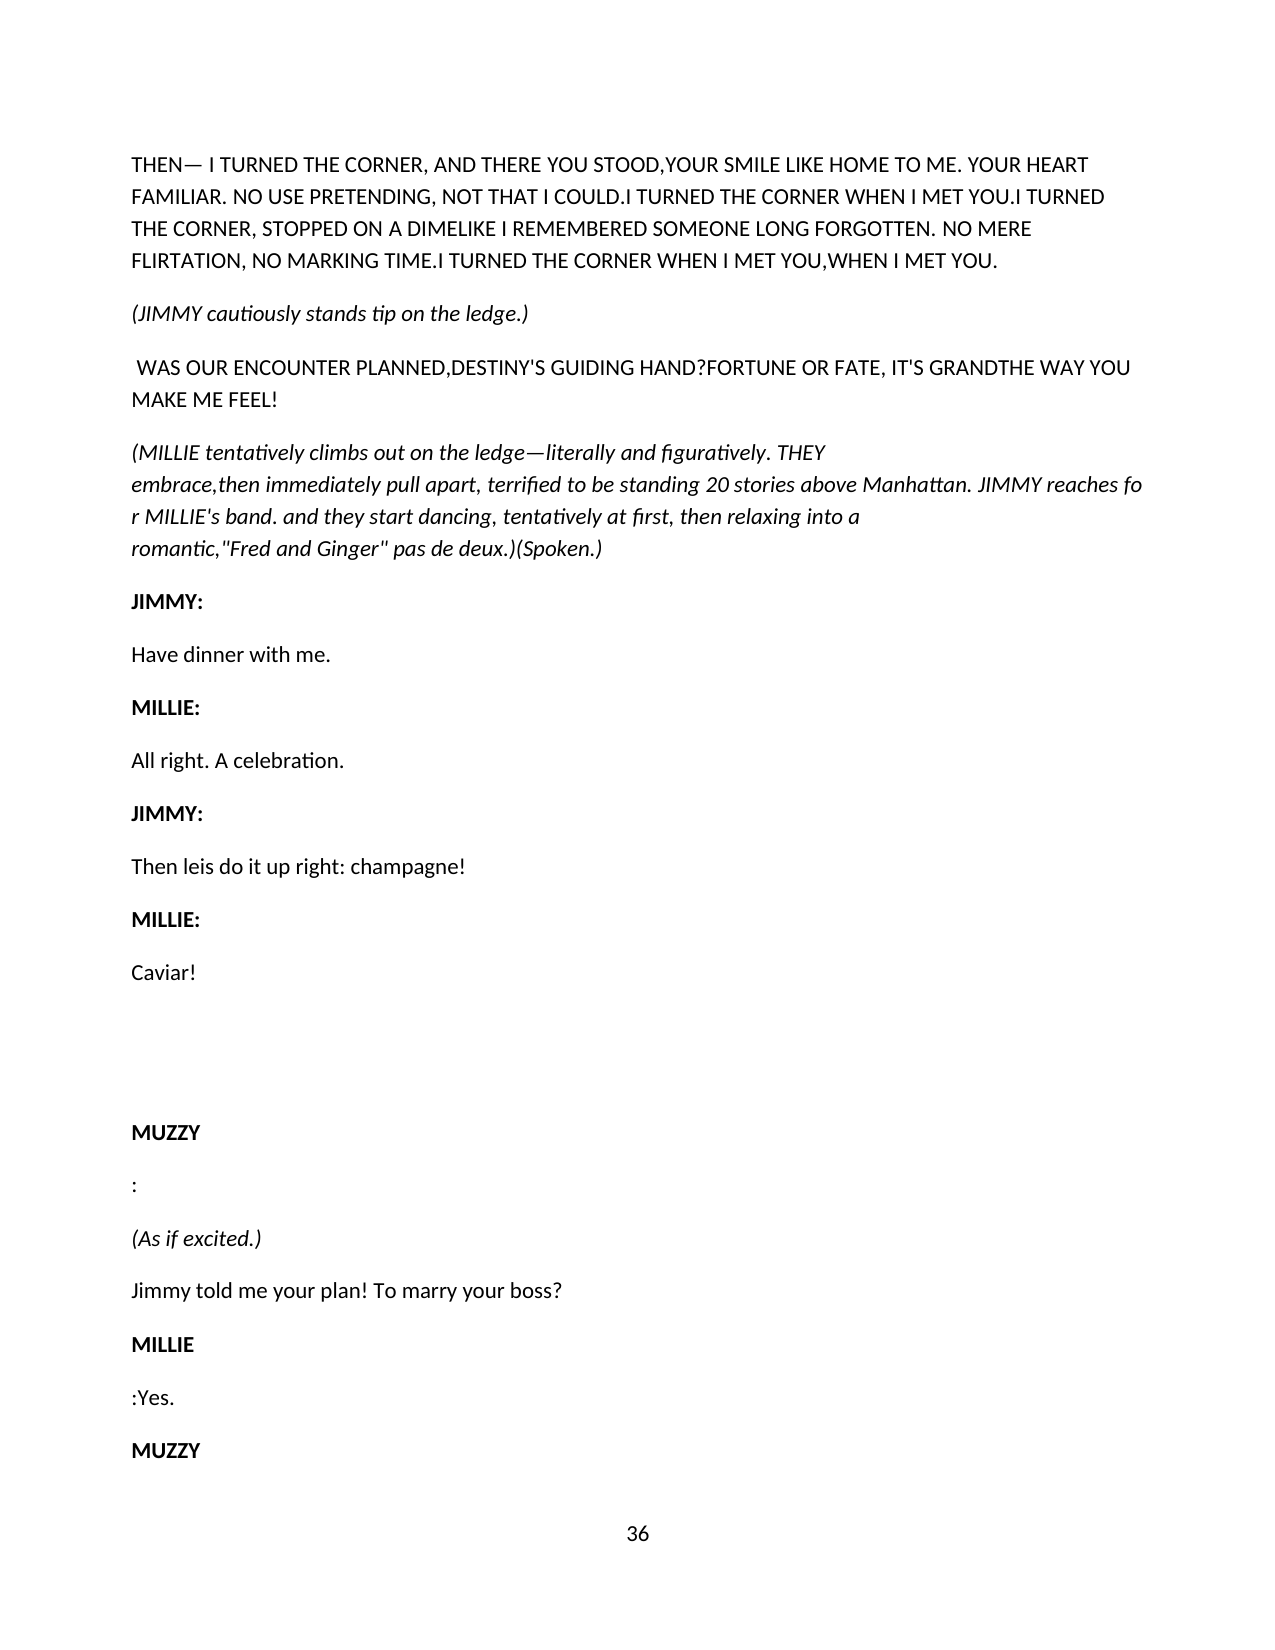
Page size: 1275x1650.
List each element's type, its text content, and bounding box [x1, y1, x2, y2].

text All right. A celebration. [131, 746, 1144, 774]
text MILLIE [131, 1330, 1144, 1358]
text MILLIE: [131, 906, 1144, 933]
text (JIMMY cautiously stands tip on the ledge.) [131, 299, 1144, 328]
text (As if excited.) [131, 1224, 1144, 1252]
text MILLIE: [131, 693, 1144, 721]
text Have dinner with me. [131, 640, 1144, 668]
text : [131, 1171, 1144, 1199]
text Jimmy told me your plan! To marry your boss? [131, 1277, 1144, 1305]
text MUZZY [131, 1118, 1144, 1146]
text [131, 150, 1144, 274]
text JIMMY: [131, 587, 1144, 615]
text JIMMY: [131, 799, 1144, 827]
text Then leis do it up right: champagne! [131, 852, 1144, 881]
text :Yes. [131, 1383, 1144, 1411]
text MUZZY [131, 1436, 1144, 1464]
text (MILLIE tentatively climbs out on the ledge—literally and figuratively. THEY embrace,then immediately pull apart, terrified to be standing 20 stories above Manhattan. JIMMY reaches for MILLIE's band. and they start dancing, tentatively at first, then relaxing into a romantic,"Fred and Ginger" pas de deux.)(Spoken.) [131, 438, 1144, 562]
text Caviar! [131, 958, 1144, 987]
text WAS OUR ENCOUNTER PLANNED,DESTINY'S GUIDING HAND?FORTUNE OR FATE, IT'S GRANDTHE WAY YOU MAKE ME FEEL! [131, 353, 1144, 413]
